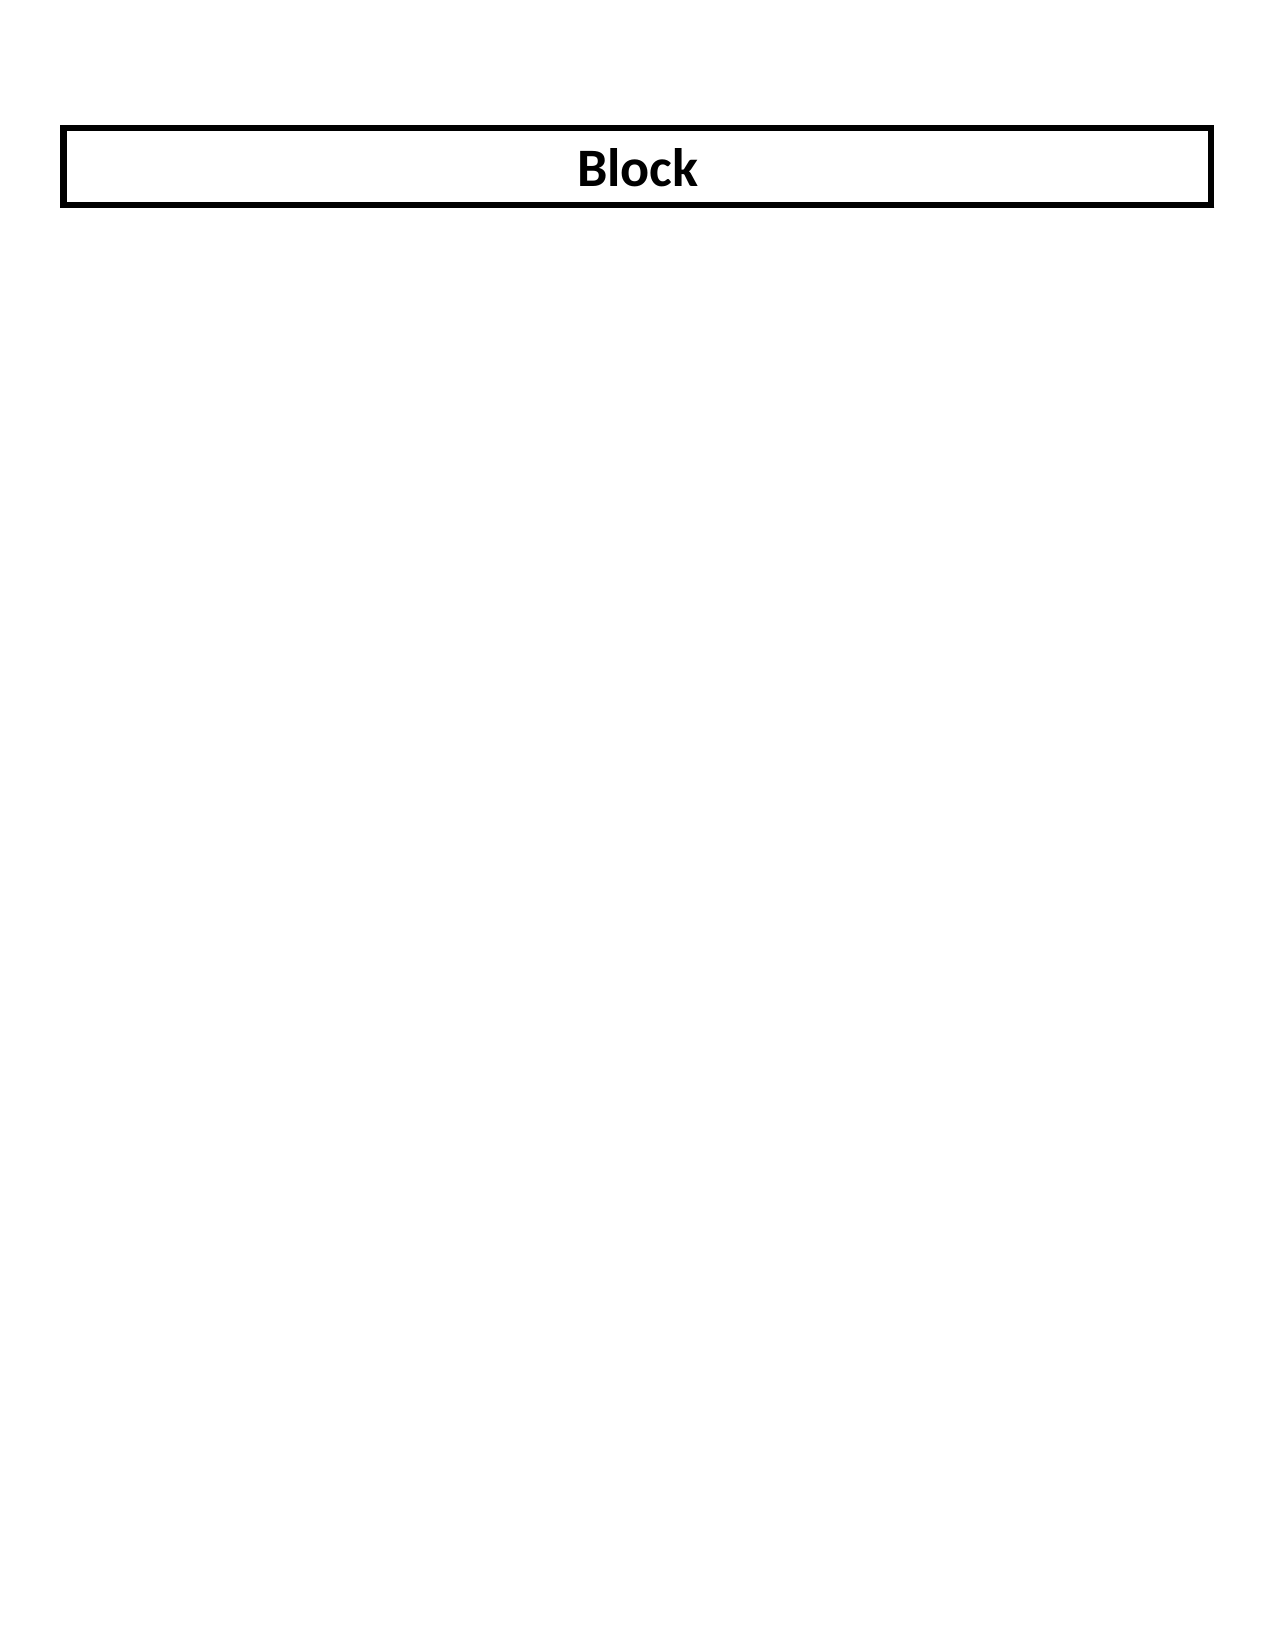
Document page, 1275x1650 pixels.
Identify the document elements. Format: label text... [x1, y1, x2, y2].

subtitle Block [67, 131, 1208, 202]
